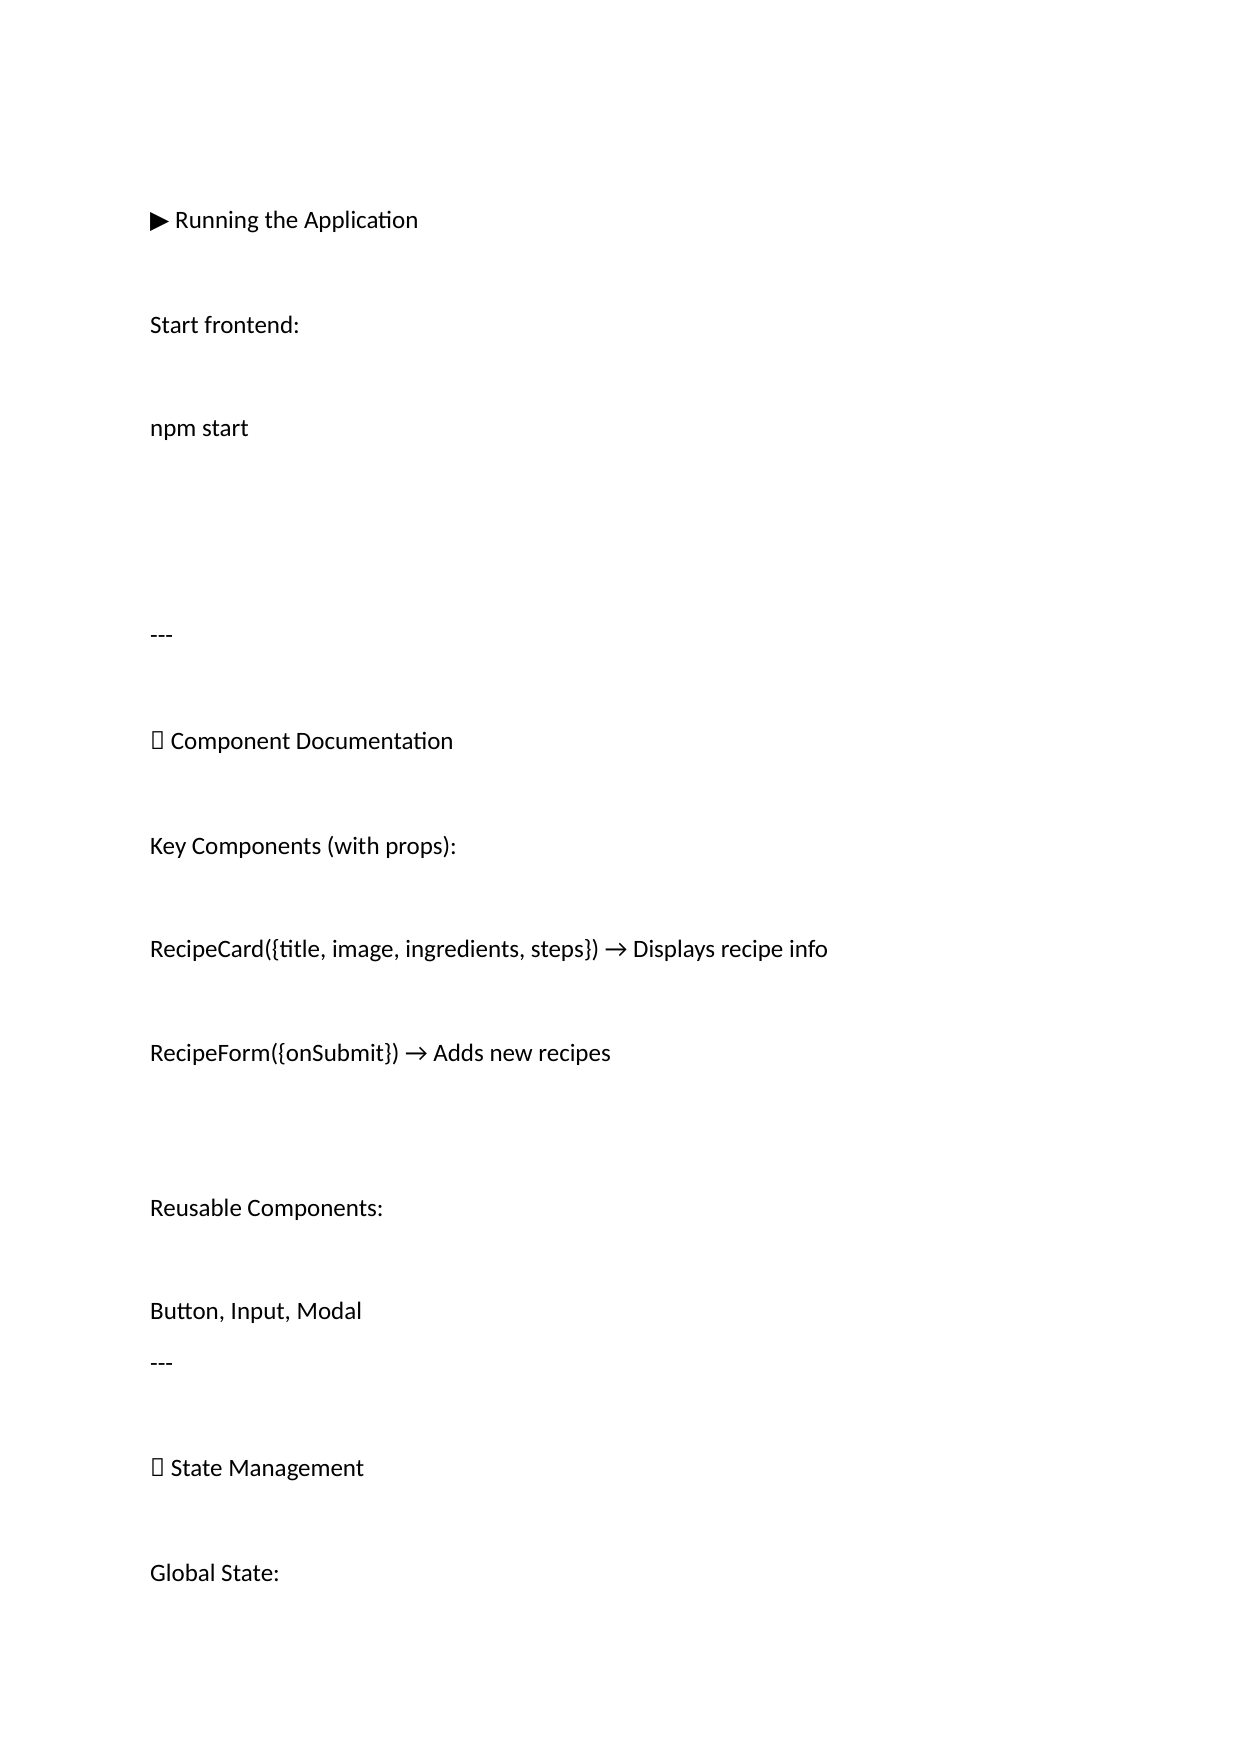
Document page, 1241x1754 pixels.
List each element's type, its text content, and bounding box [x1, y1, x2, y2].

text ▶️ Running the Application [150, 202, 1090, 236]
text --- [150, 619, 1090, 650]
text 🔄 State Management [150, 1450, 1090, 1484]
text RecipeForm({onSubmit}) → Adds new recipes [150, 1037, 1090, 1067]
text RecipeCard({title, image, ingredients, steps}) → Displays recipe info [150, 933, 1090, 964]
text Start frontend: [150, 309, 1090, 340]
text npm start [150, 412, 1090, 443]
text Button, Input, Modal [150, 1295, 1090, 1326]
text --- [150, 1347, 1090, 1377]
text Reusable Components: [150, 1192, 1090, 1222]
text Key Components (with props): [150, 830, 1090, 861]
text 🧩 Component Documentation [150, 722, 1090, 757]
text Global State: [150, 1557, 1090, 1588]
